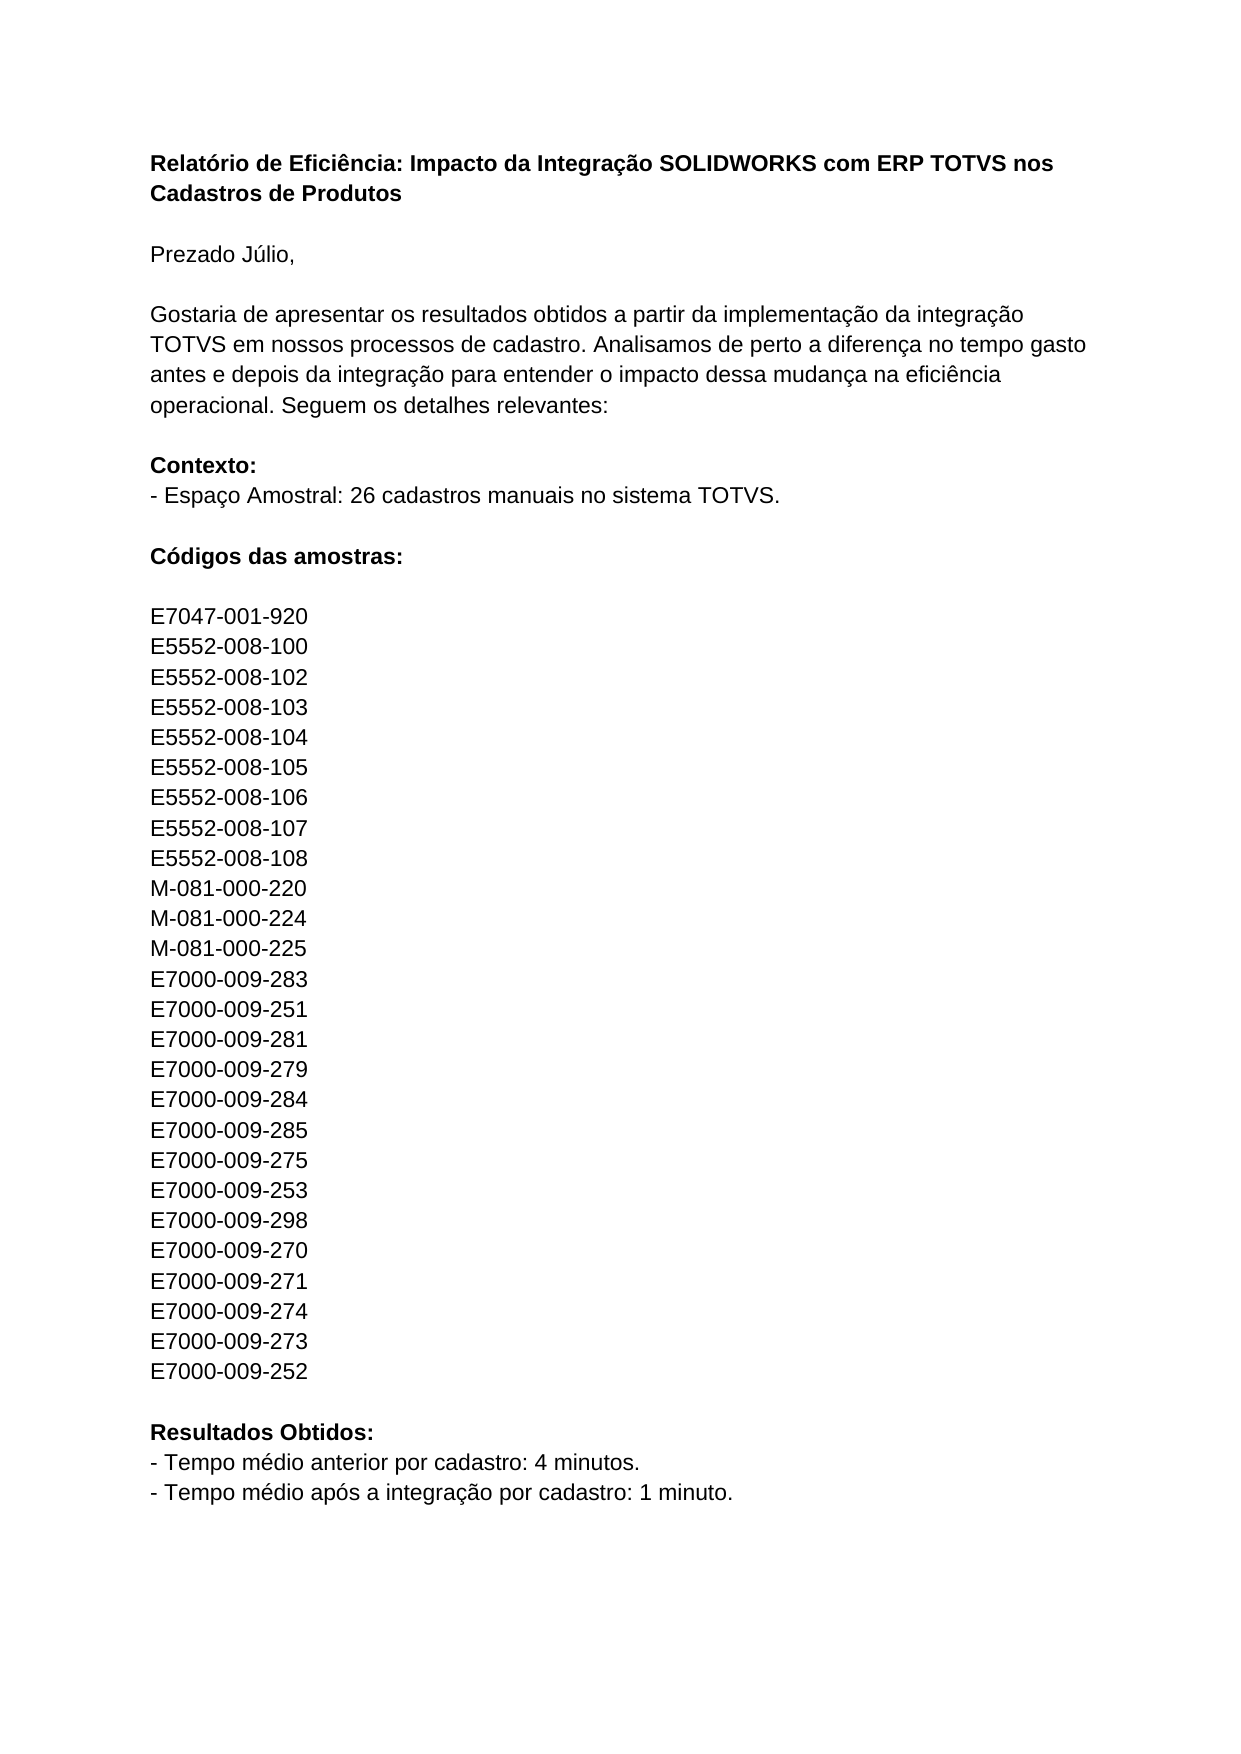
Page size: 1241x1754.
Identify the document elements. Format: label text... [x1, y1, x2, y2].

text Resultados Obtidos: [150, 1419, 1090, 1445]
text - Espaço Amostral: 26 cadastros manuais no sistema TOTVS. [150, 482, 1090, 509]
text E5552-008-107 [150, 814, 1090, 841]
text E5552-008-102 [150, 663, 1090, 690]
text Códigos das amostras: E7047-001-920 [150, 543, 1090, 629]
text E5552-008-105 [150, 754, 1090, 781]
text E5552-008-106 [150, 784, 1090, 811]
text E7000-009-253 [150, 1177, 1090, 1203]
text E7000-009-284 [150, 1086, 1090, 1113]
text - Tempo médio após a integração por cadastro: 1 minuto. [150, 1479, 1090, 1506]
text E5552-008-103 [150, 694, 1090, 720]
text M-081-000-220 [150, 875, 1090, 901]
text E7000-009-273 [150, 1328, 1090, 1354]
text Prezado Júlio, [150, 241, 1090, 267]
text M-081-000-224 [150, 905, 1090, 932]
text E7000-009-298 [150, 1207, 1090, 1234]
text M-081-000-225 [150, 935, 1090, 962]
text Gostaria de apresentar os resultados obtidos a partir da implementação da integração TOTVS em nossos processos de cadastro. Analisamos de perto a diferença no tempo gasto antes e depois da integração para entender o impacto dessa mudança na eficiência operacional. Seguem os detalhes relevantes: [150, 301, 1090, 418]
text E5552-008-108 [150, 845, 1090, 871]
text E7000-009-285 [150, 1117, 1090, 1143]
text - Tempo médio anterior por cadastro: 4 minutos. [150, 1449, 1090, 1475]
text E5552-008-100 [150, 633, 1090, 660]
text E7000-009-271 [150, 1268, 1090, 1294]
text E7000-009-270 [150, 1237, 1090, 1264]
text E7000-009-281 [150, 1026, 1090, 1052]
text E7000-009-252 [150, 1358, 1090, 1385]
text E7000-009-279 [150, 1056, 1090, 1083]
text Contexto: [150, 452, 1090, 478]
text E7000-009-283 [150, 966, 1090, 992]
text E7000-009-274 [150, 1298, 1090, 1324]
text E7000-009-251 [150, 996, 1090, 1022]
text Relatório de Eficiência: Impacto da Integração SOLIDWORKS com ERP TOTVS nos Cadastros de Produtos [150, 150, 1090, 207]
text E5552-008-104 [150, 724, 1090, 750]
text E7000-009-275 [150, 1147, 1090, 1173]
